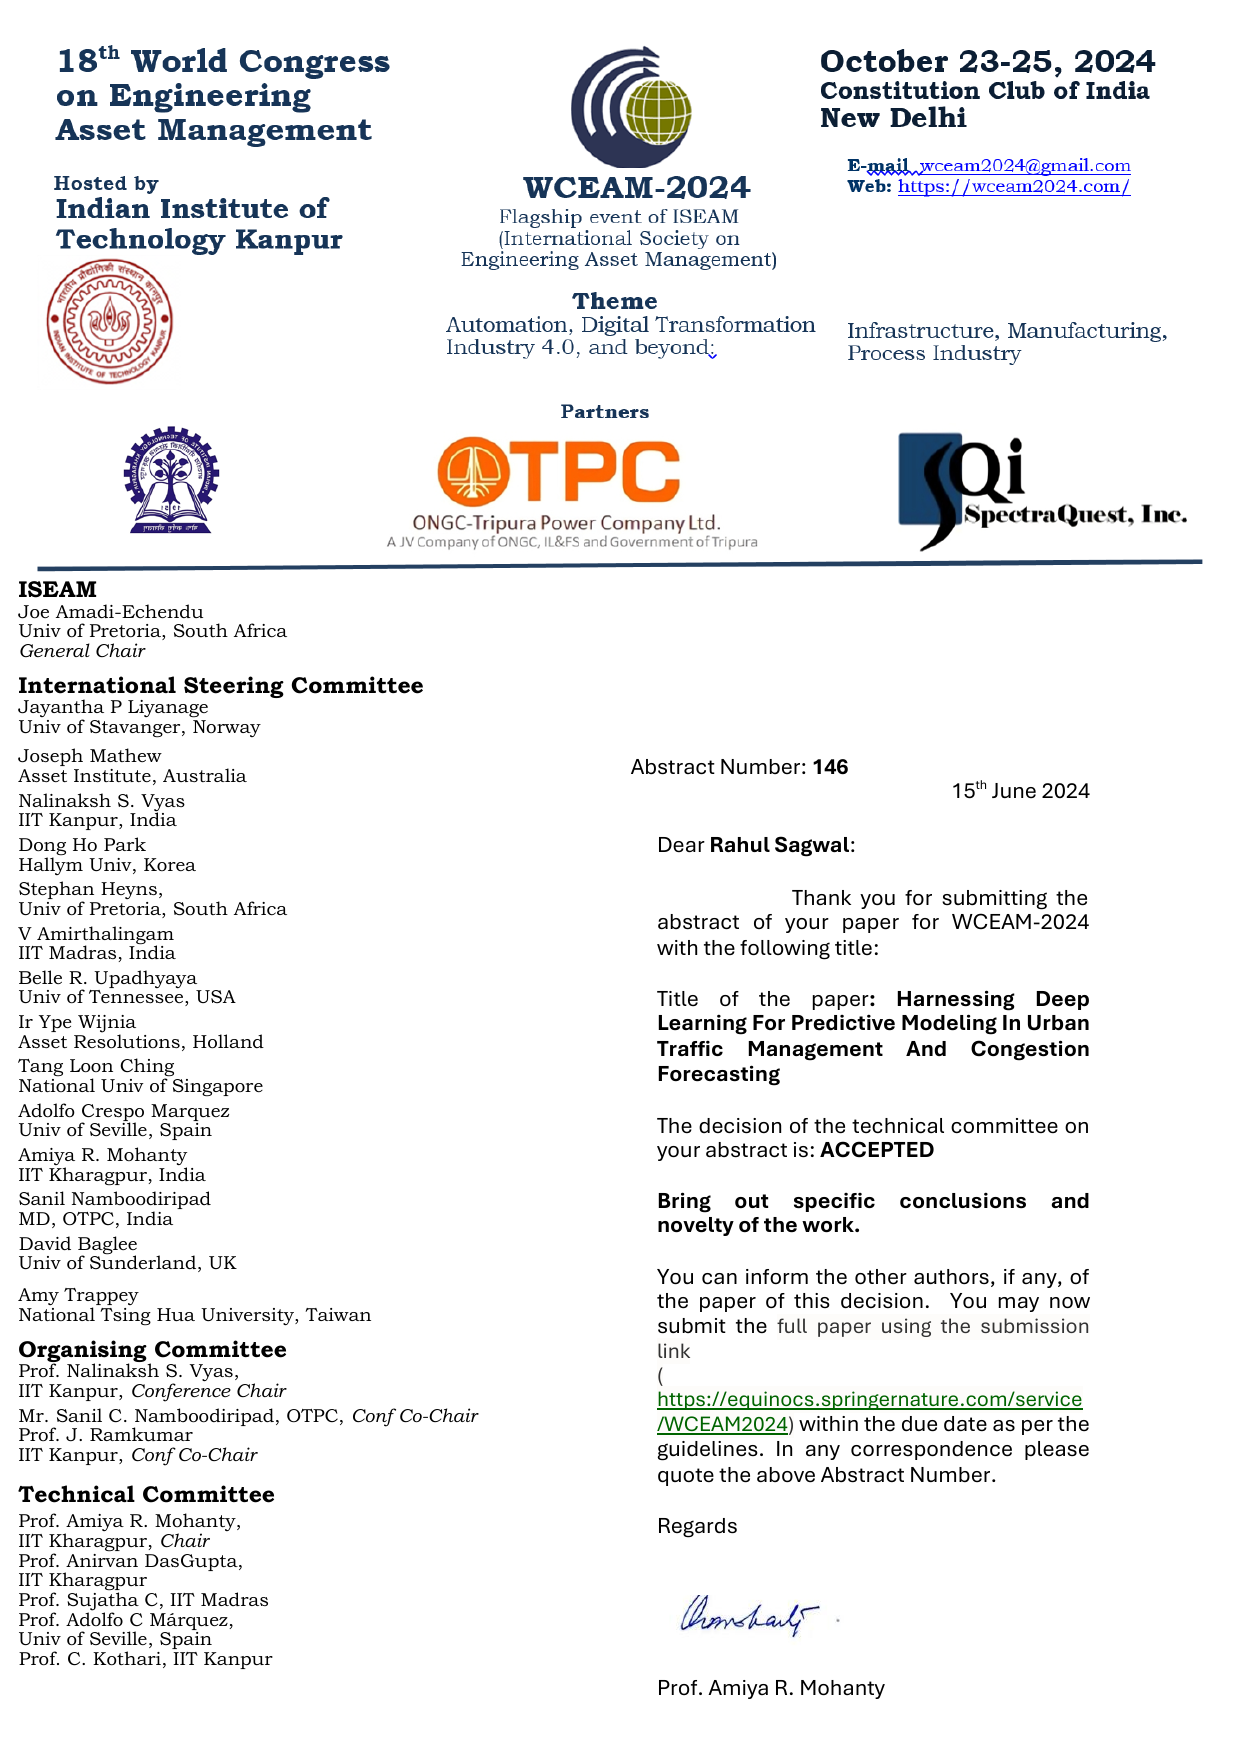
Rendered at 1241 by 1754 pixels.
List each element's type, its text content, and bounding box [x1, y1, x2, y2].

text Joe Amadi-Echendu [18, 602, 583, 622]
text IIT Kharagpur [18, 1571, 583, 1591]
text IIT Kanpur, Conf Co-Chair [18, 1446, 583, 1466]
text Joseph Mathew [18, 747, 583, 767]
text Univ of Seville, Spain [18, 1121, 583, 1141]
text Prof. Nalinaksh S. Vyas, [18, 1362, 583, 1382]
text The decision of the technical committee on your abstract is: ACCEPTED [657, 1113, 1090, 1164]
text Nalinaksh S. Vyas [18, 791, 583, 811]
text Mr. Sanil C. Namboodiripad, OTPC, Conf Co-Chair [18, 1406, 583, 1426]
text Amy Trappey National Tsing Hua University, Taiwan [18, 1286, 583, 1326]
text Univ of Pretoria, South Africa [18, 900, 583, 919]
text Title of the paper: Harnessing Deep Learning For Predictive Modeling In Urban Traffic Management And Congestion Forecasting [657, 987, 1090, 1088]
text Asset Resolutions, Holland [18, 1032, 583, 1052]
text Dear Rahul Sagwal: [657, 832, 1090, 858]
text International Steering Committee [18, 674, 583, 698]
text Abstract Number: 146 15th June 2024 [620, 754, 1090, 804]
text Belle R. Upadhyaya [18, 968, 583, 988]
text Jayantha P Liyanage [18, 698, 583, 718]
text IIT Kanpur, India [18, 811, 583, 831]
text Adolfo Crespo Marquez [18, 1101, 583, 1121]
text Organising Committee [18, 1338, 583, 1362]
text IIT Madras, India [18, 944, 583, 964]
text National Univ of Singapore [18, 1077, 583, 1096]
text David Baglee [19, 1234, 583, 1254]
text Prof. Amiya R. Mohanty [657, 1675, 1090, 1700]
text Prof. Sujatha C, IIT Madras [18, 1591, 583, 1610]
text Dong Ho Park [18, 836, 583, 855]
text V Amirthalingam [18, 924, 583, 944]
text Sanil Namboodiripad [18, 1190, 583, 1209]
picture [28, 9, 1212, 579]
text Univ of Seville, Spain [18, 1630, 583, 1650]
text Bring out specific conclusions and novelty of the work. [657, 1189, 1090, 1239]
picture [656, 1595, 845, 1660]
text Stephan Heyns, [18, 880, 583, 900]
text Amiya R. Mohanty [18, 1146, 583, 1165]
text IIT Kharagpur, India [18, 1165, 583, 1185]
text Ir Ype Wijnia [18, 1013, 583, 1032]
text Prof. Amiya R. Mohanty, [18, 1512, 583, 1532]
text Regards [657, 1514, 1090, 1539]
text Univ of Sunderland, UK [18, 1254, 583, 1273]
text Technical Committee [18, 1483, 583, 1507]
text MD, OTPC, India [18, 1209, 583, 1229]
text Prof. Anirvan DasGupta, [18, 1551, 583, 1571]
text You can inform the other authors, if any, of the paper of this decision. You may now submit the full paper using the submission link (https://equinocs.springernature.com/service/WCEAM2024) within the due date as per the guidelines. In any correspondence please quote the above Abstract Number. [657, 1264, 1090, 1488]
text Univ of Stavanger, Norway [18, 718, 583, 737]
text Thank you for submitting the abstract of your paper for WCEAM-2024 with the following title: [657, 886, 1090, 962]
text Tang Loon Ching [18, 1057, 583, 1077]
text Univ of Pretoria, South Africa [18, 622, 583, 642]
text General Chair [18, 642, 583, 661]
text Asset Institute, Australia [18, 767, 583, 787]
text ISEAM [18, 578, 583, 602]
text Prof. Adolfo C Márquez, [18, 1610, 583, 1630]
text IIT Kanpur, Conference Chair [18, 1382, 583, 1402]
text Prof. J. Ramkumar [18, 1426, 583, 1446]
text Hallym Univ, Korea [18, 855, 583, 875]
text IIT Kharagpur, Chair [18, 1532, 583, 1551]
text Univ of Tennessee, USA [18, 988, 583, 1008]
text Prof. C. Kothari, IIT Kanpur [18, 1650, 583, 1669]
